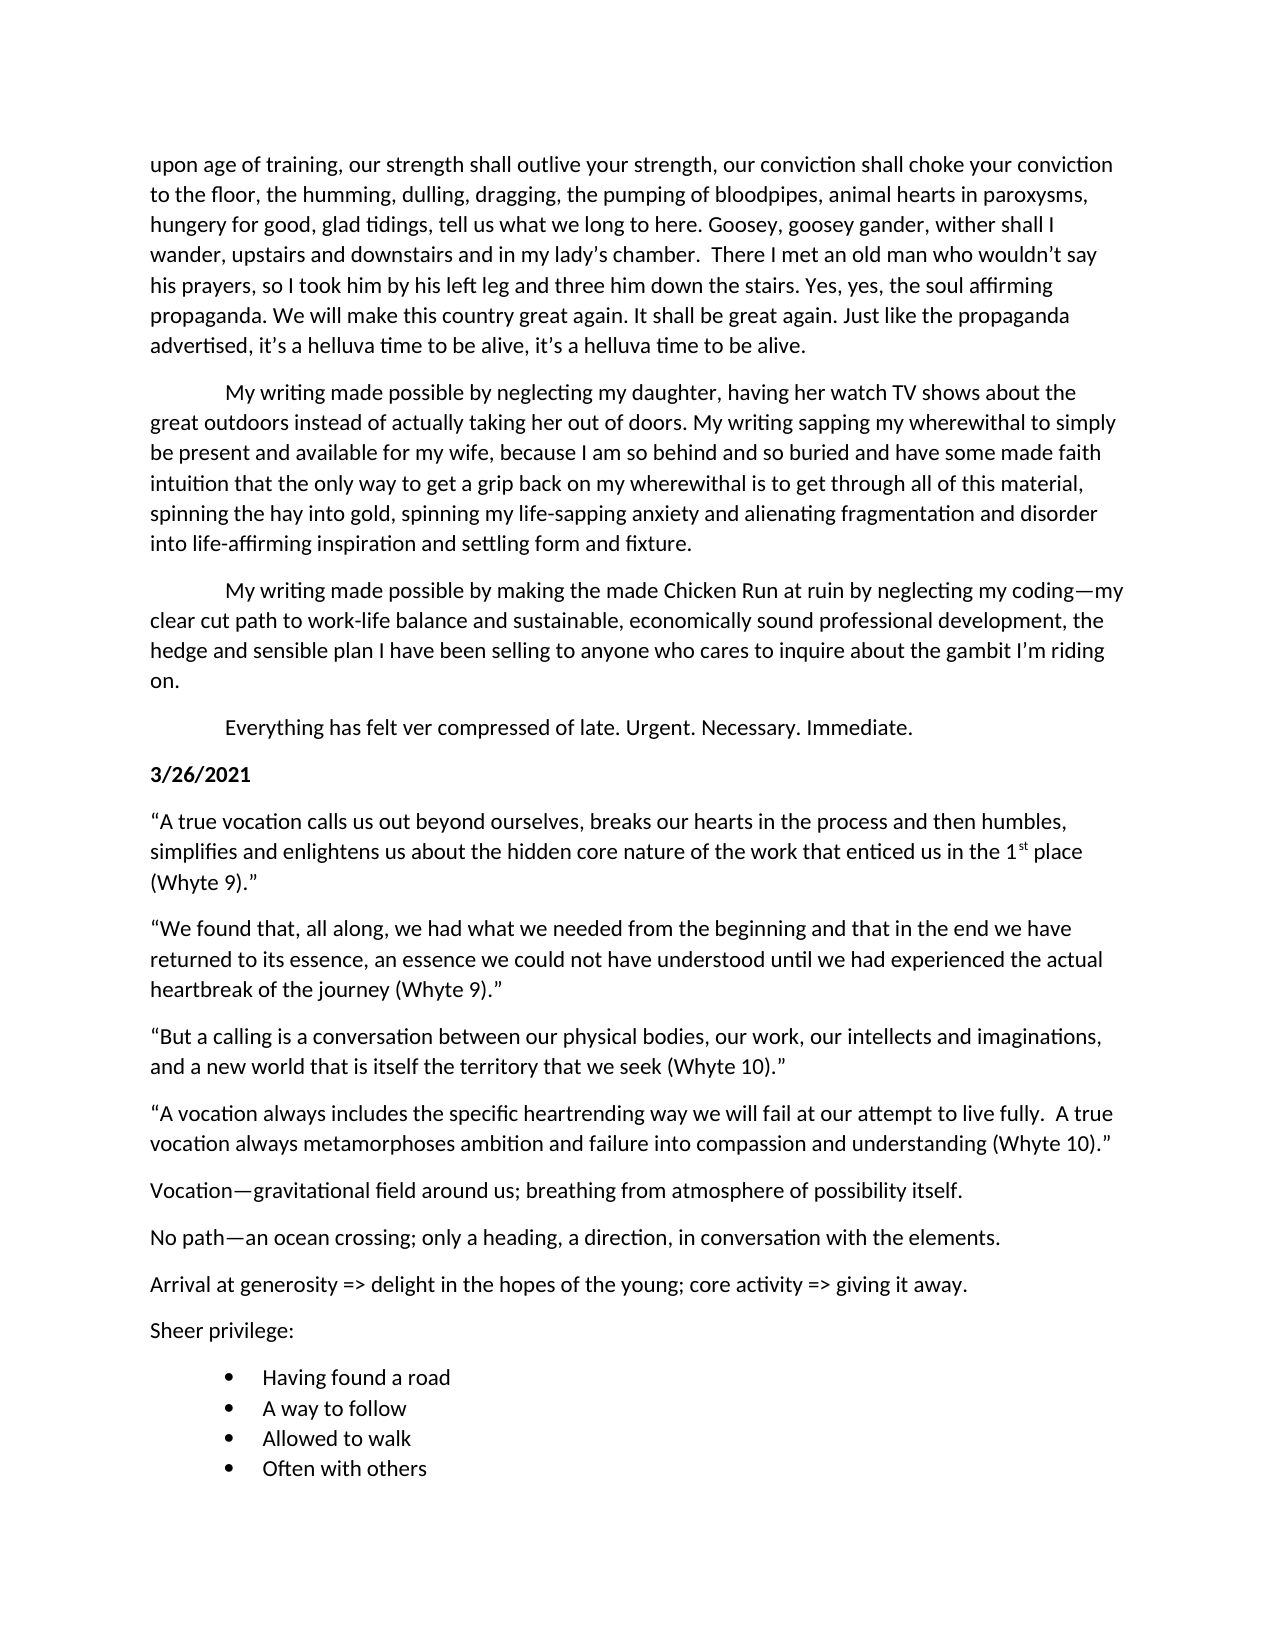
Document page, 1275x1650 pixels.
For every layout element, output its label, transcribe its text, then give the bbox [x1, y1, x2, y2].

text “We found that, all along, we had what we needed from the beginning and that in the end we have returned to its essence, an essence we could not have understood until we had experienced the actual heartbreak of the journey (Whyte 9).” [150, 914, 1125, 1003]
text Arrival at generosity => delight in the hopes of the young; core activity => giving it away. [150, 1270, 1125, 1298]
text Vocation—gravitational field around us; breathing from atmosphere of possibility itself. [150, 1176, 1125, 1204]
list A way to follow [225, 1394, 1125, 1422]
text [150, 150, 1125, 359]
text My writing made possible by making the made Chicken Run at ruin by neglecting my coding—my clear cut path to work-life balance and sustainable, economically sound professional development, the hedge and sensible plan I have been selling to anyone who cares to inquire about the gambit I’m riding on. [150, 576, 1125, 695]
text “A true vocation calls us out beyond ourselves, breaks our hearts in the process and then humbles, simplifies and enlightens us about the hidden core nature of the work that enticed us in the 1st place (Whyte 9).” [150, 807, 1125, 896]
text “But a calling is a conversation between our physical bodies, our work, our intellects and imaginations, and a new world that is itself the territory that we seek (Whyte 10).” [150, 1022, 1125, 1080]
text “A vocation always includes the specific heartrending way we will fail at our attempt to live fully. A true vocation always metamorphoses ambition and failure into compassion and understanding (Whyte 10).” [150, 1099, 1125, 1157]
list Having found a road [225, 1363, 1125, 1392]
list Allowed to walk [225, 1424, 1125, 1452]
text My writing made possible by neglecting my daughter, having her watch TV shows about the great outdoors instead of actually taking her out of doors. My writing sapping my wherewithal to simply be present and available for my wife, because I am so behind and so buried and have some made faith intuition that the only way to get a grip back on my wherewithal is to get through all of this material, spinning the hay into gold, spinning my life-sapping anxiety and alienating fragmentation and disorder into life-affirming inspiration and settling form and fixture. [150, 378, 1125, 557]
text Sheer privilege: [150, 1317, 1125, 1345]
text 3/26/2021 [150, 760, 1125, 788]
text Everything has felt ver compressed of late. Urgent. Necessary. Immediate. [150, 713, 1125, 742]
text No path—an ocean crossing; only a heading, a direction, in conversation with the elements. [150, 1223, 1125, 1251]
list Often with others [225, 1454, 1125, 1482]
